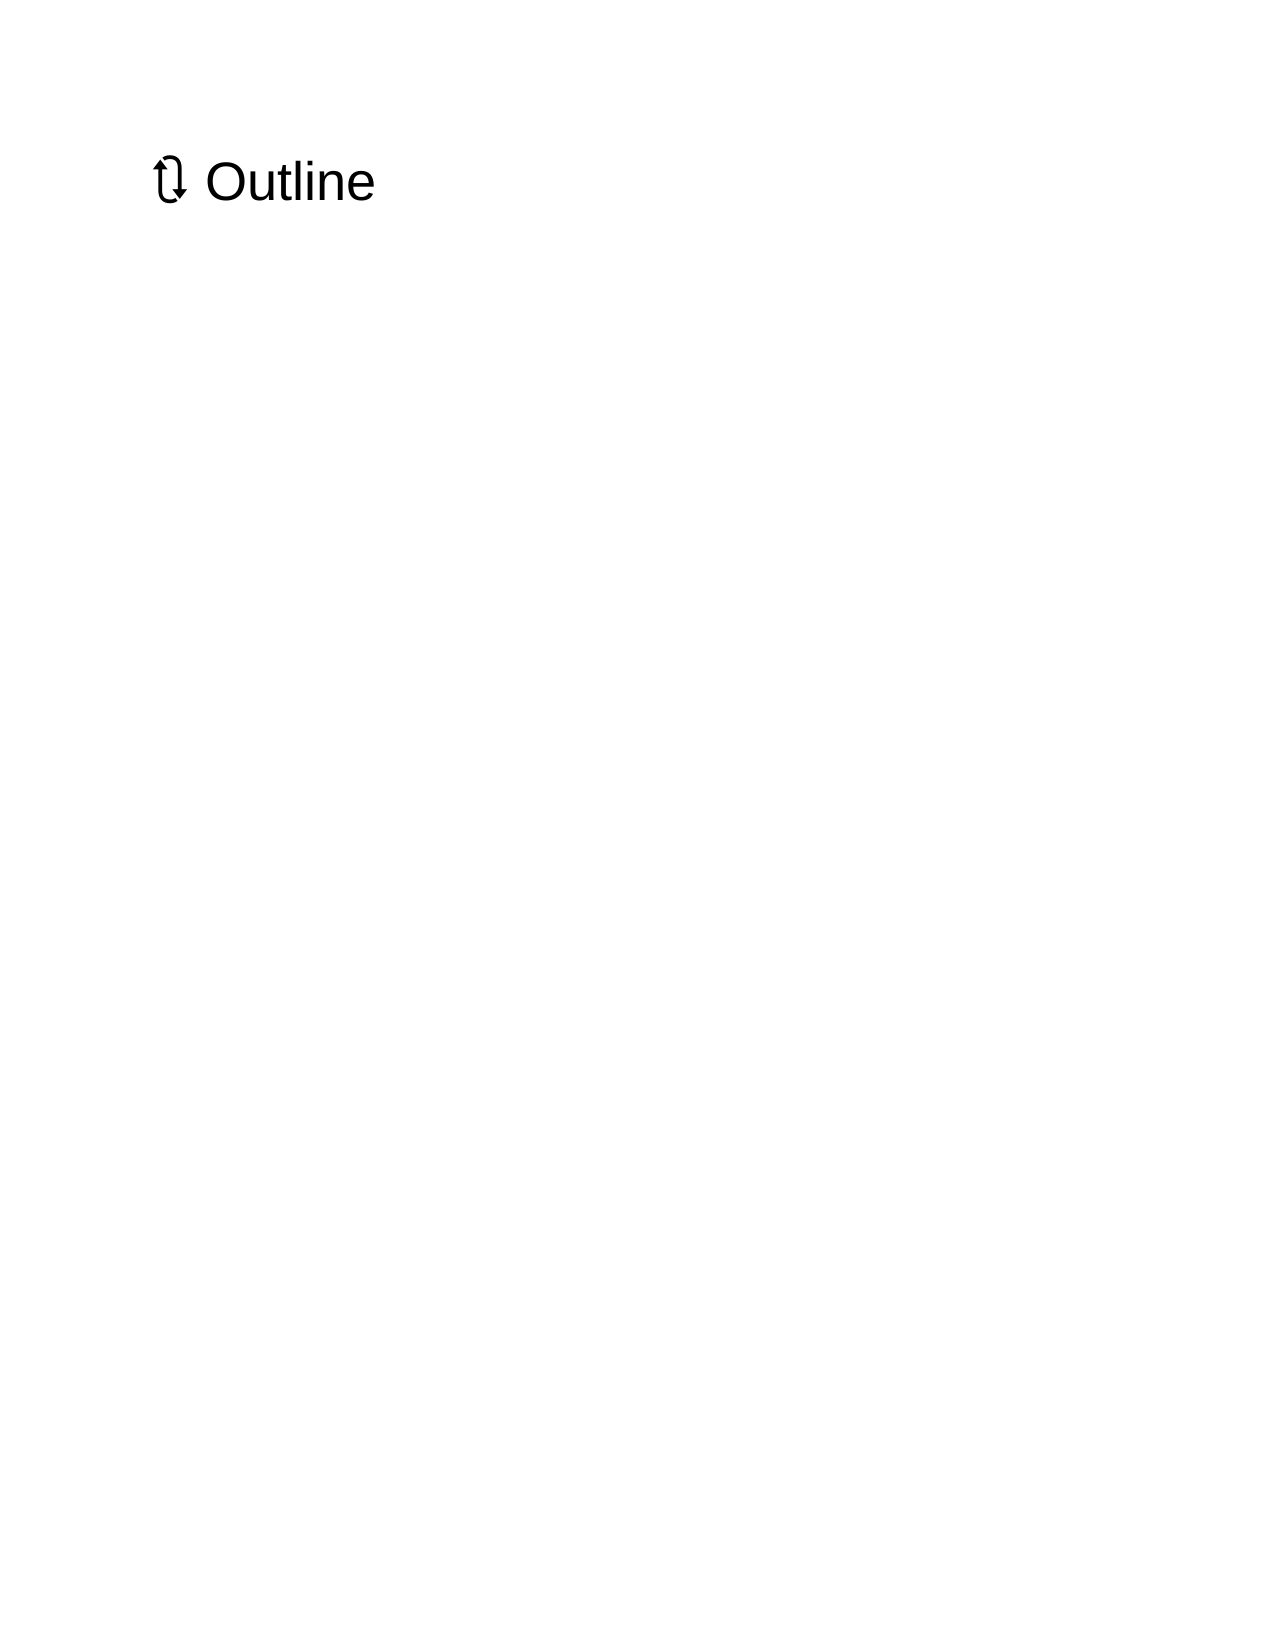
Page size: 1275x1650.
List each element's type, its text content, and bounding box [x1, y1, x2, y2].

title 🔃 Outline [150, 150, 1125, 212]
